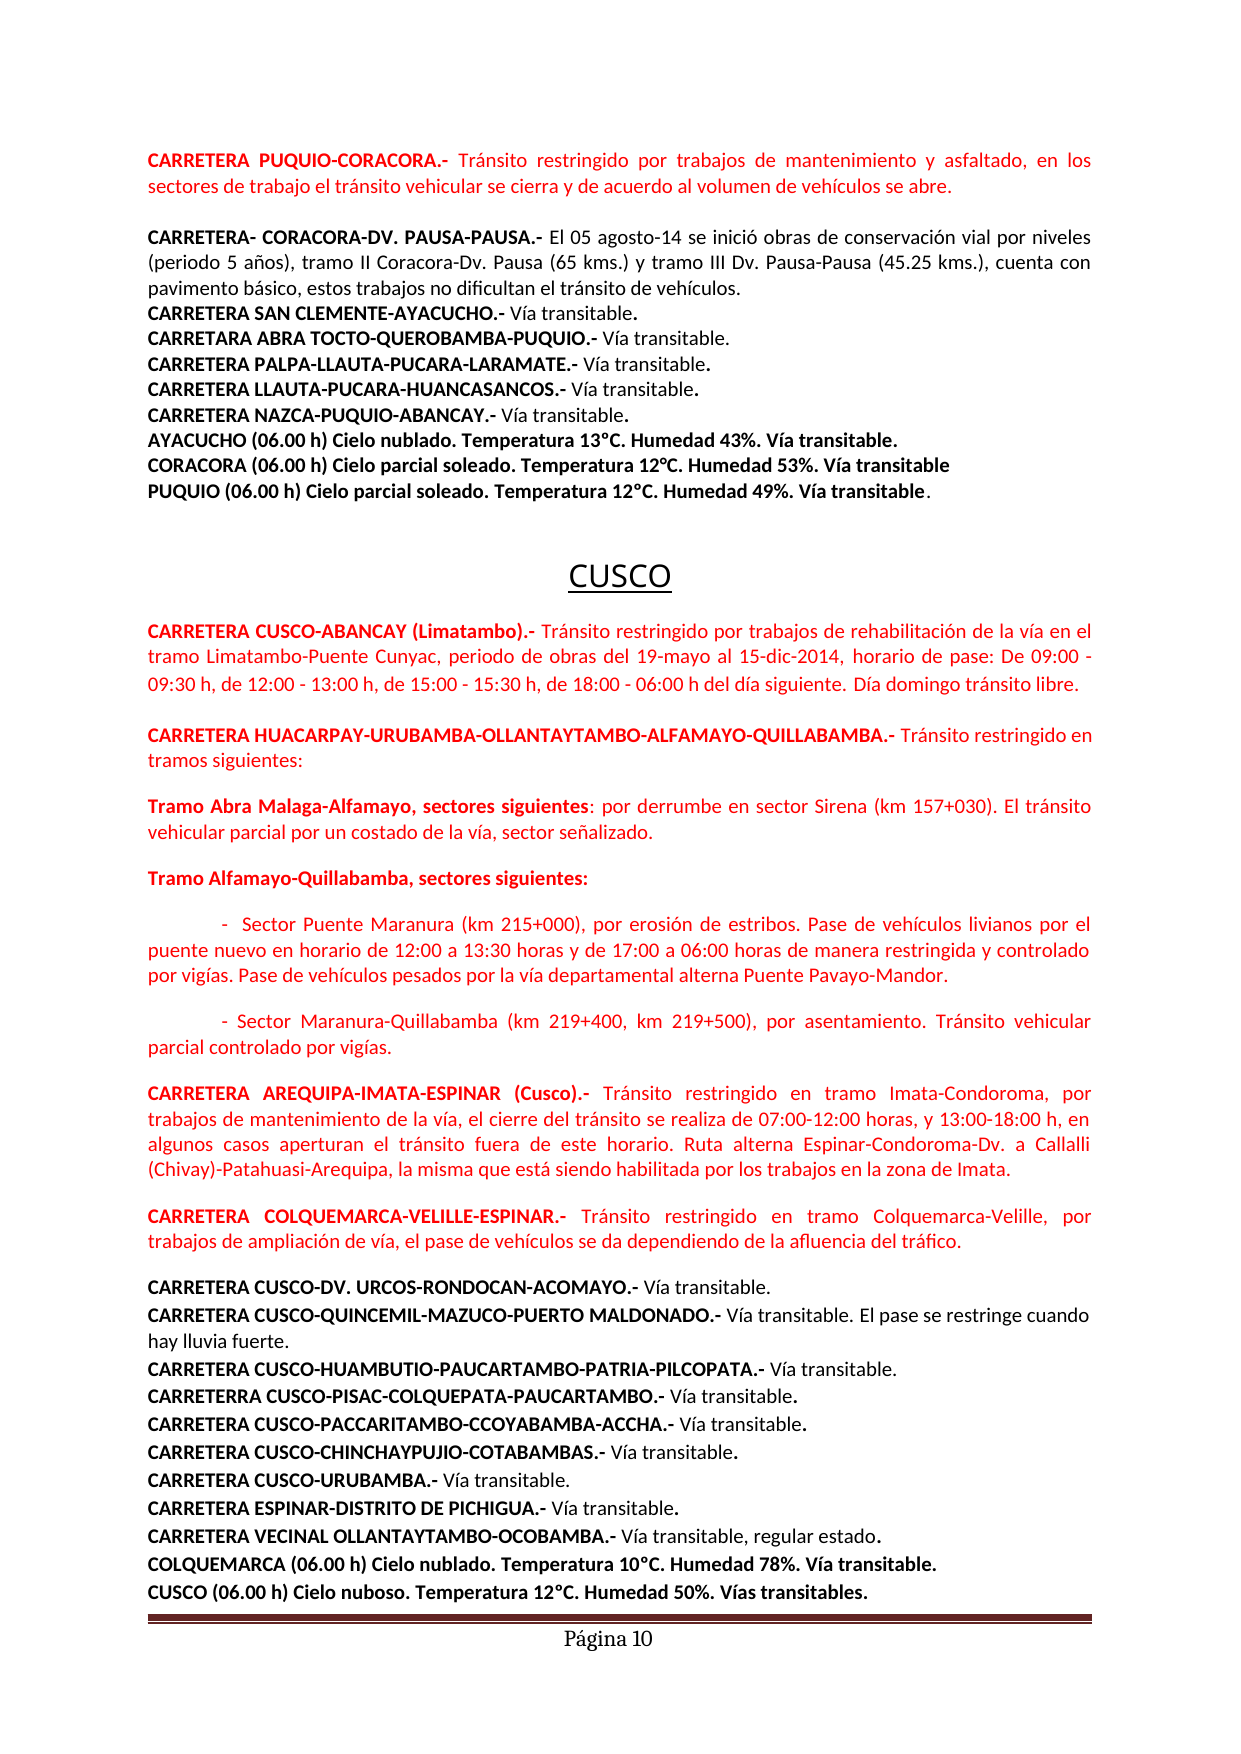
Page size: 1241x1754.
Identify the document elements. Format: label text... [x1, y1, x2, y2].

text Tramo Abra Malaga-Alfamayo, sectores siguientes: por derrumbe en sector Sirena (km 157+030). El tránsito vehicular parcial por un costado de la vía, sector señalizado. [148, 794, 1092, 844]
text CARRETARA ABRA TOCTO-QUEROBAMBA-PUQUIO.- Vía transitable. [148, 326, 1092, 351]
text CARRETERA CUSCO-DV. URCOS-RONDOCAN-ACOMAYO.- Vía transitable. [148, 1274, 1090, 1300]
text COLQUEMARCA (06.00 h) Cielo nublado. Temperatura 10ºC. Humedad 78%. Vía transitable. [148, 1551, 1090, 1577]
text CARRETERA CUSCO-PACCARITAMBO-CCOYABAMBA-ACCHA.- Vía transitable. [148, 1412, 1090, 1437]
text CARRETERA PUQUIO-CORACORA.- Tránsito restringido por trabajos de mantenimiento y asfaltado, en los sectores de trabajo el tránsito vehicular se cierra y de acuerdo al volumen de vehículos se abre. [148, 148, 1092, 198]
text CARRETERRA CUSCO-PISAC-COLQUEPATA-PAUCARTAMBO.- Vía transitable. [148, 1384, 1090, 1409]
text CARRETERA VECINAL OLLANTAYTAMBO-OCOBAMBA.- Vía transitable, regular estado. [148, 1523, 1090, 1549]
text Tramo Alfamayo-Quillabamba, sectores siguientes: [148, 865, 1092, 891]
text CUSCO [148, 554, 1092, 597]
text CARRETERA CUSCO-ABANCAY (Limatambo).- Tránsito restringido por trabajos de rehabilitación de la vía en el tramo Limatambo-Puente Cunyac, periodo de obras del 19-mayo al 15-dic-2014, horario de pase: De 09:00 - 09:30 h, de 12:00 - 13:00 h, de 15:00 - 15:30 h, de 18:00 - 06:00 h del día siguiente. Día domingo tránsito libre. [148, 618, 1092, 697]
text CARRETERA CUSCO-HUAMBUTIO-PAUCARTAMBO-PATRIA-PILCOPATA.- Vía transitable. [148, 1356, 1090, 1381]
text CARRETERA LLAUTA-PUCARA-HUANCASANCOS.- Vía transitable. [148, 376, 1092, 402]
text CARRETERA CUSCO-URUBAMBA.- Vía transitable. [148, 1467, 1090, 1493]
text CARRETERA AREQUIPA-IMATA-ESPINAR (Cusco).- Tránsito restringido en tramo Imata-Condoroma, por trabajos de mantenimiento de la vía, el cierre del tránsito se realiza de 07:00-12:00 horas, y 13:00-18:00 h, en algunos casos aperturan el tránsito fuera de este horario. Ruta alterna Espinar-Condoroma-Dv. a Callalli (Chivay)-Patahuasi-Arequipa, la misma que está siendo habilitada por los trabajos en la zona de Imata. [148, 1080, 1092, 1182]
text - Sector Puente Maranura (km 215+000), por erosión de estribos. Pase de vehículos livianos por el puente nuevo en horario de 12:00 a 13:30 horas y de 17:00 a 06:00 horas de manera restringida y controlado por vigías. Pase de vehículos pesados por la vía departamental alterna Puente Pavayo-Mandor. [148, 912, 1092, 988]
text CARRETERA- CORACORA-DV. PAUSA-PAUSA.- El 05 agosto-14 se inició obras de conservación vial por niveles (periodo 5 años), tramo II Coracora-Dv. Pausa (65 kms.) y tramo III Dv. Pausa-Pausa (45.25 kms.), cuenta con pavimento básico, estos trabajos no dificultan el tránsito de vehículos. [148, 224, 1092, 300]
text CARRETERA CUSCO-QUINCEMIL-MAZUCO-PUERTO MALDONADO.- Vía transitable. El pase se restringe cuando hay lluvia fuerte. [148, 1302, 1090, 1353]
text CARRETERA COLQUEMARCA-VELILLE-ESPINAR.- Tránsito restringido en tramo Colquemarca-Velille, por trabajos de ampliación de vía, el pase de vehículos se da dependiendo de la afluencia del tráfico. [148, 1203, 1092, 1254]
text CARRETERA HUACARPAY-URUBAMBA-OLLANTAYTAMBO-ALFAMAYO-QUILLABAMBA.- Tránsito restringido en tramos siguientes: [148, 722, 1092, 773]
text AYACUCHO (06.00 h) Cielo nublado. Temperatura 13ºC. Humedad 43%. Vía transitable. [148, 427, 1092, 453]
text CORACORA (06.00 h) Cielo parcial soleado. Temperatura 12°C. Humedad 53%. Vía transitable [148, 453, 1092, 478]
text CARRETERA CUSCO-CHINCHAYPUJIO-COTABAMBAS.- Vía transitable. [148, 1439, 1090, 1465]
text - Sector Maranura-Quillabamba (km 219+400, km 219+500), por asentamiento. Tránsito vehicular parcial controlado por vigías. [148, 1009, 1092, 1059]
text PUQUIO (06.00 h) Cielo parcial soleado. Temperatura 12ºC. Humedad 49%. Vía transitable. [148, 478, 1092, 503]
text CUSCO (06.00 h) Cielo nuboso. Temperatura 12ºC. Humedad 50%. Vías transitables. [148, 1579, 1090, 1604]
text CARRETERA SAN CLEMENTE-AYACUCHO.- Vía transitable. [148, 300, 1092, 326]
text CARRETERA PALPA-LLAUTA-PUCARA-LARAMATE.- Vía transitable. [148, 351, 1092, 376]
text CARRETERA ESPINAR-DISTRITO DE PICHIGUA.- Vía transitable. [148, 1495, 1090, 1521]
text CARRETERA NAZCA-PUQUIO-ABANCAY.- Vía transitable. [148, 402, 1092, 427]
